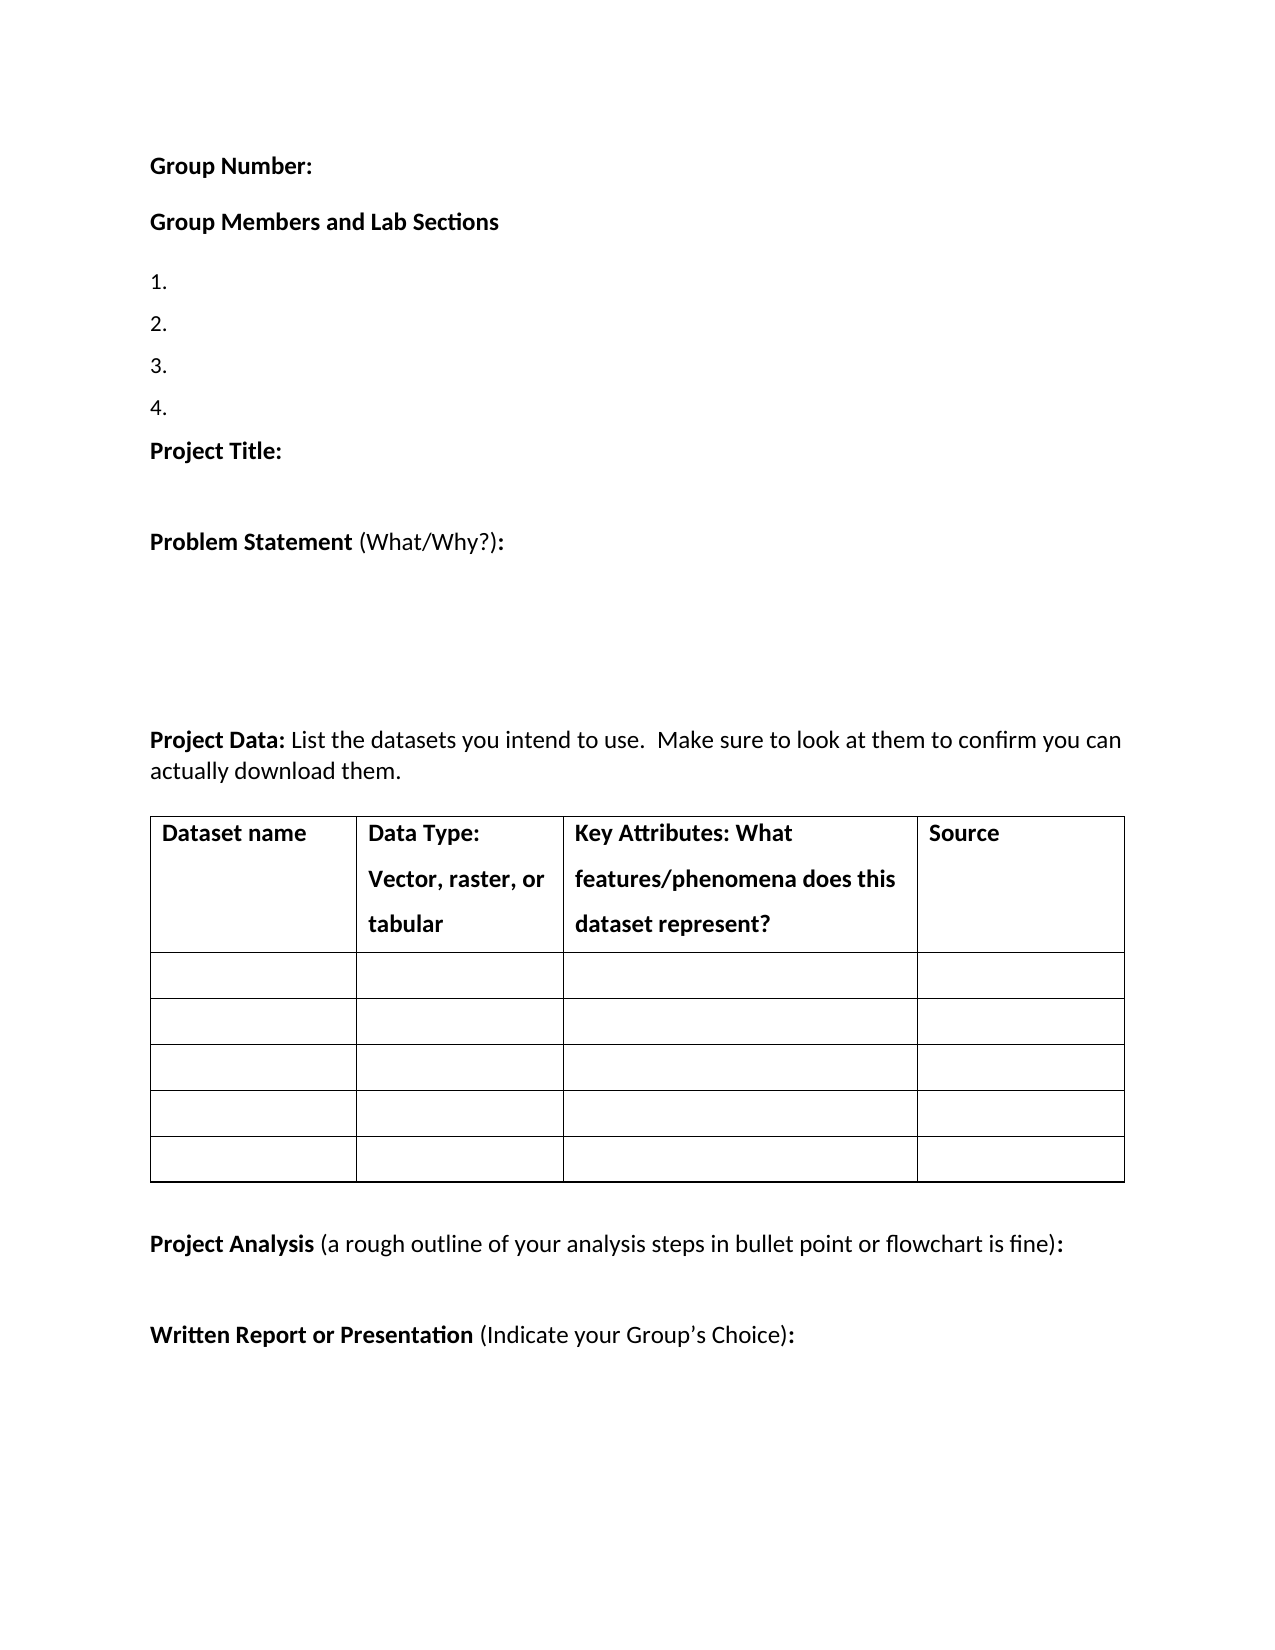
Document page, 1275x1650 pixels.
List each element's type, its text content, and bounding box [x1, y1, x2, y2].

table_cell [151, 1137, 356, 1181]
table_cell [918, 1045, 1124, 1090]
table_header Data Type: Vector, raster, or tabular [357, 817, 563, 952]
table_cell [357, 1045, 563, 1090]
table_cell [357, 1091, 563, 1136]
text Group Number: [150, 150, 1125, 181]
table_cell [151, 999, 356, 1044]
table_cell [918, 1137, 1124, 1181]
table_cell [918, 999, 1124, 1044]
text Project Title: [150, 435, 1125, 465]
text Written Report or Presentation (Indicate your Group’s Choice): [150, 1319, 1125, 1350]
text 4. [150, 393, 1125, 421]
table_cell [151, 953, 356, 998]
table_header Source [918, 817, 1124, 952]
table_cell [564, 953, 917, 998]
table_cell [564, 999, 917, 1044]
text 2. [150, 309, 1125, 337]
text Project Analysis (a rough outline of your analysis steps in bullet point or flowchart is fine): [150, 1228, 1125, 1259]
text Project Data: List the datasets you intend to use. Make sure to look at them to confirm you can actually download them. [150, 724, 1125, 786]
text 3. [150, 351, 1125, 379]
table_cell [151, 1045, 356, 1090]
table_cell [918, 1091, 1124, 1136]
table_cell [918, 953, 1124, 998]
table_header Dataset name [151, 817, 356, 952]
table_header Key Attributes: What features/phenomena does this dataset represent? [564, 817, 917, 952]
table_cell [151, 1091, 356, 1136]
table_cell [564, 1091, 917, 1136]
table_cell [357, 953, 563, 998]
table_cell [357, 1137, 563, 1181]
table_cell [564, 1045, 917, 1090]
table_cell [564, 1137, 917, 1181]
table_cell [357, 999, 563, 1044]
text 1. [150, 267, 1125, 295]
text Group Members and Lab Sections [150, 206, 1125, 236]
text Problem Statement (What/Why?): [150, 526, 1125, 557]
